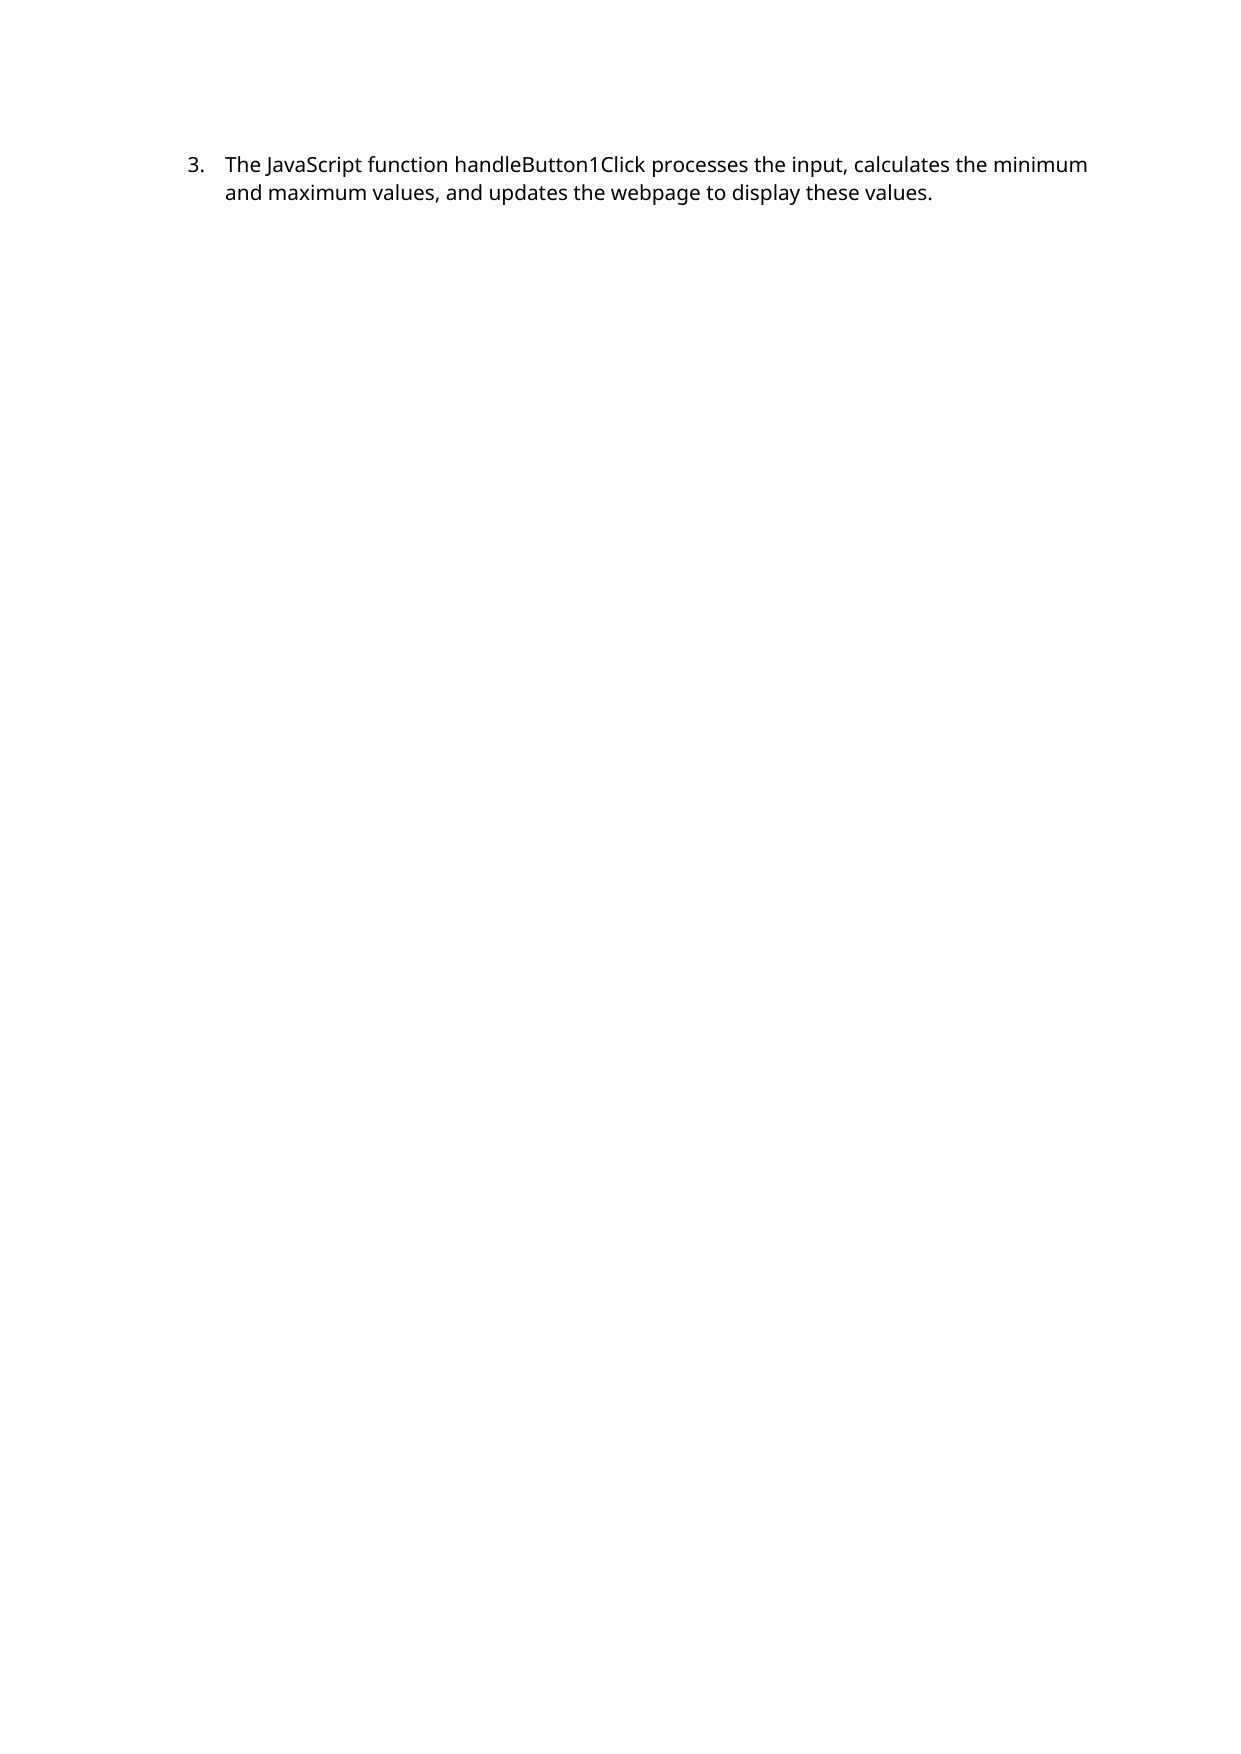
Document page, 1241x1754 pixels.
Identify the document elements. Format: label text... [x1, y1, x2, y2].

list The JavaScript function handleButton1Click processes the input, calculates the minimum and maximum values, and updates the webpage to display these values. [187, 150, 1090, 207]
